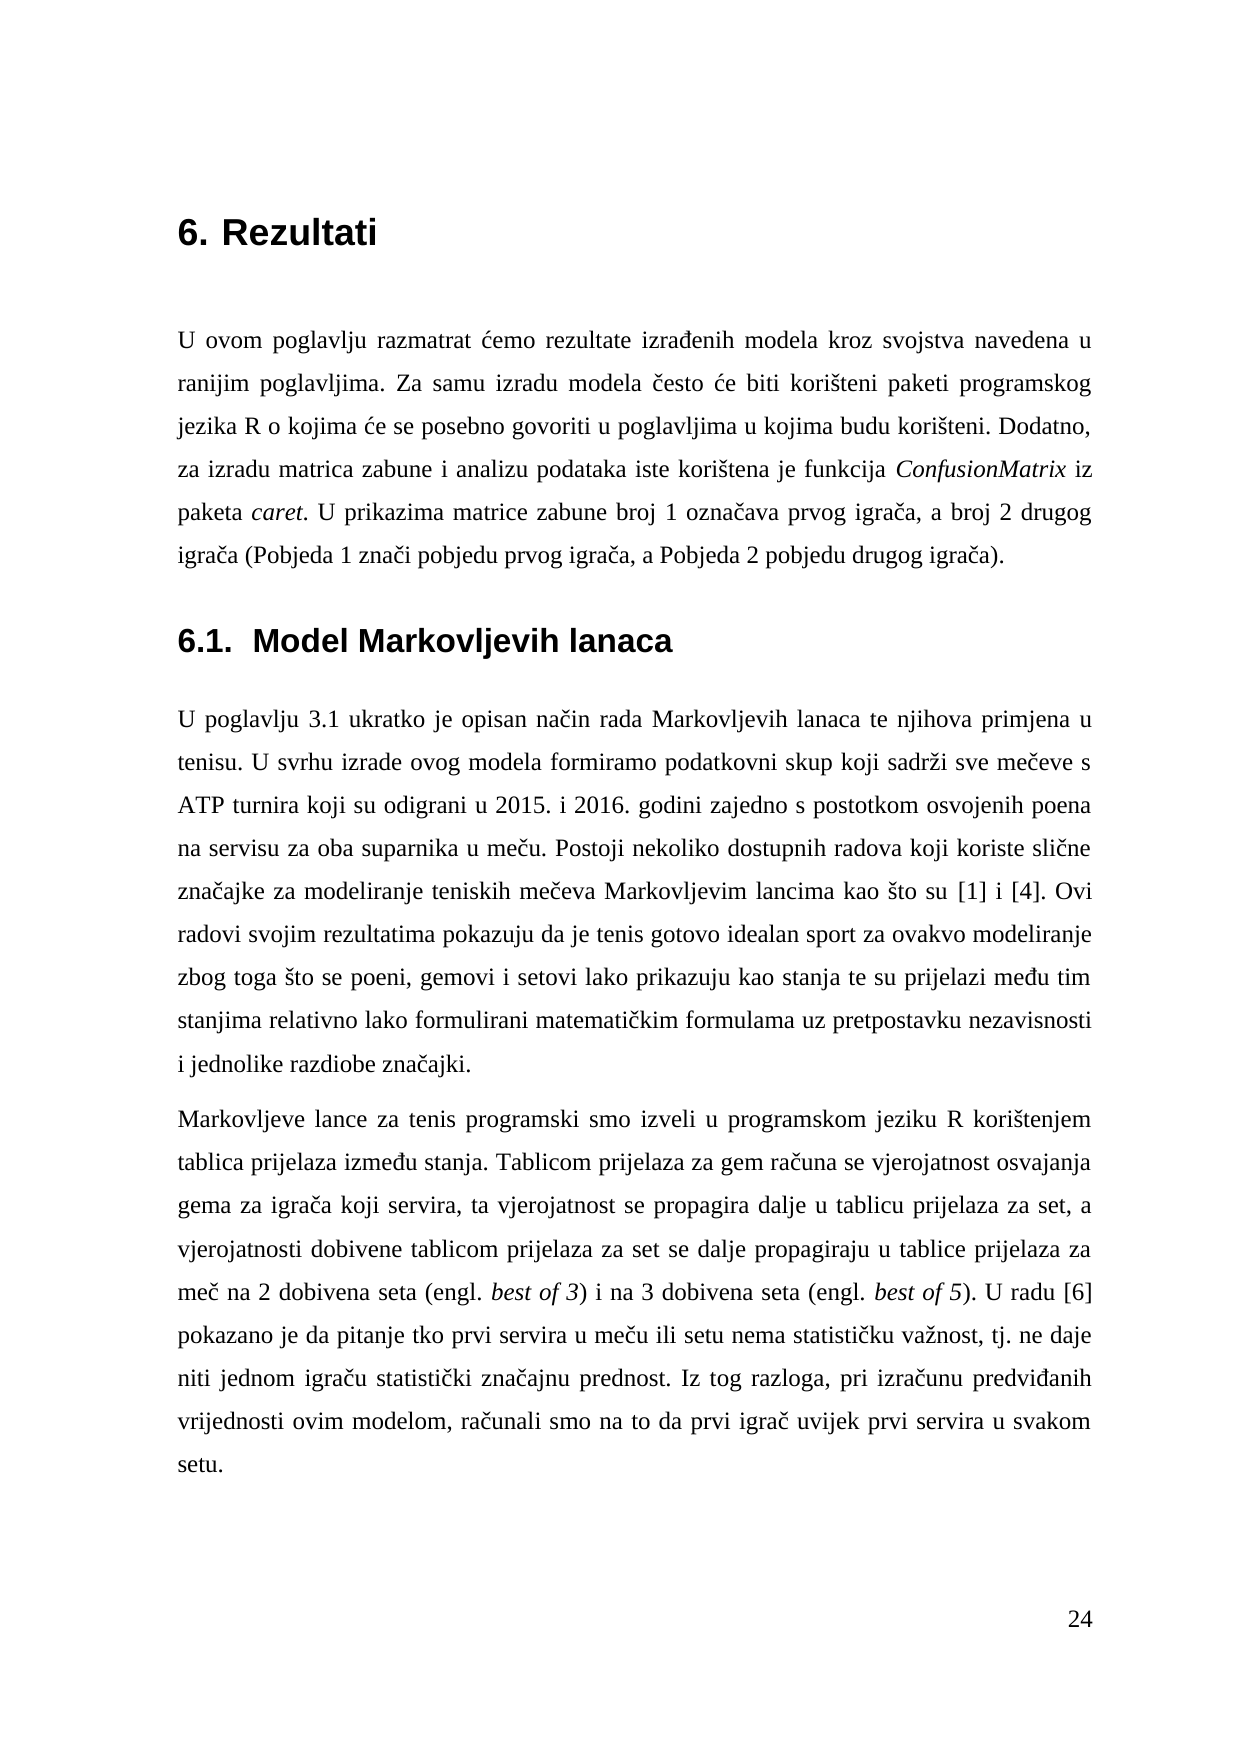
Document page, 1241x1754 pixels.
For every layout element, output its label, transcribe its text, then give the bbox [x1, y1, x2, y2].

text U poglavlju 3.1 ukratko je opisan način rada Markovljevih lanaca te njihova primjena u tenisu. U svrhu izrade ovog modela formiramo podatkovni skup koji sadrži sve mečeve s ATP turnira koji su odigrani u 2015. i 2016. godini zajedno s postotkom osvojenih poena na servisu za oba suparnika u meču. Postoji nekoliko dostupnih radova koji koriste slične značajke za modeliranje teniskih mečeva Markovljevim lancima kao što su [1] i [4]. Ovi radovi svojim rezultatima pokazuju da je tenis gotovo idealan sport za ovakvo modeliranje zbog toga što se poeni, gemovi i setovi lako prikazuju kao stanja te su prijelazi među tim stanjima relativno lako formulirani matematičkim formulama uz pretpostavku nezavisnosti i jednolike razdiobe značajki. [177, 704, 1092, 1077]
text Markovljeve lance za tenis programski smo izveli u programskom jeziku R korištenjem tablica prijelaza između stanja. Tablicom prijelaza za gem računa se vjerojatnost osvajanja gema za igrača koji servira, ta vjerojatnost se propagira dalje u tablicu prijelaza za set, a vjerojatnosti dobivene tablicom prijelaza za set se dalje propagiraju u tablice prijelaza za meč na 2 dobivena seta (engl. best of 3) i na 3 dobivena seta (engl. best of 5). U radu [6] pokazano je da pitanje tko prvi servira u meču ili setu nema statističku važnost, tj. ne daje niti jednom igraču statistički značajnu prednost. Iz tog razloga, pri izračunu predviđanih vrijednosti ovim modelom, računali smo na to da prvi igrač uvijek prvi servira u svakom setu. [177, 1104, 1092, 1478]
subtitle Model Markovljevih lanaca [177, 621, 1092, 659]
text U ovom poglavlju razmatrat ćemo rezultate izrađenih modela kroz svojstva navedena u ranijim poglavljima. Za samu izradu modela često će biti korišteni paketi programskog jezika R o kojima će se posebno govoriti u poglavljima u kojima budu korišteni. Dodatno, za izradu matrica zabune i analizu podataka iste korištena je funkcija ConfusionMatrix iz paketa caret. U prikazima matrice zabune broj 1 označava prvog igrača, a broj 2 drugog igrača (Pobjeda 1 znači pobjedu prvog igrača, a Pobjeda 2 pobjedu drugog igrača). [177, 325, 1092, 569]
subtitle Rezultati [177, 210, 1092, 253]
